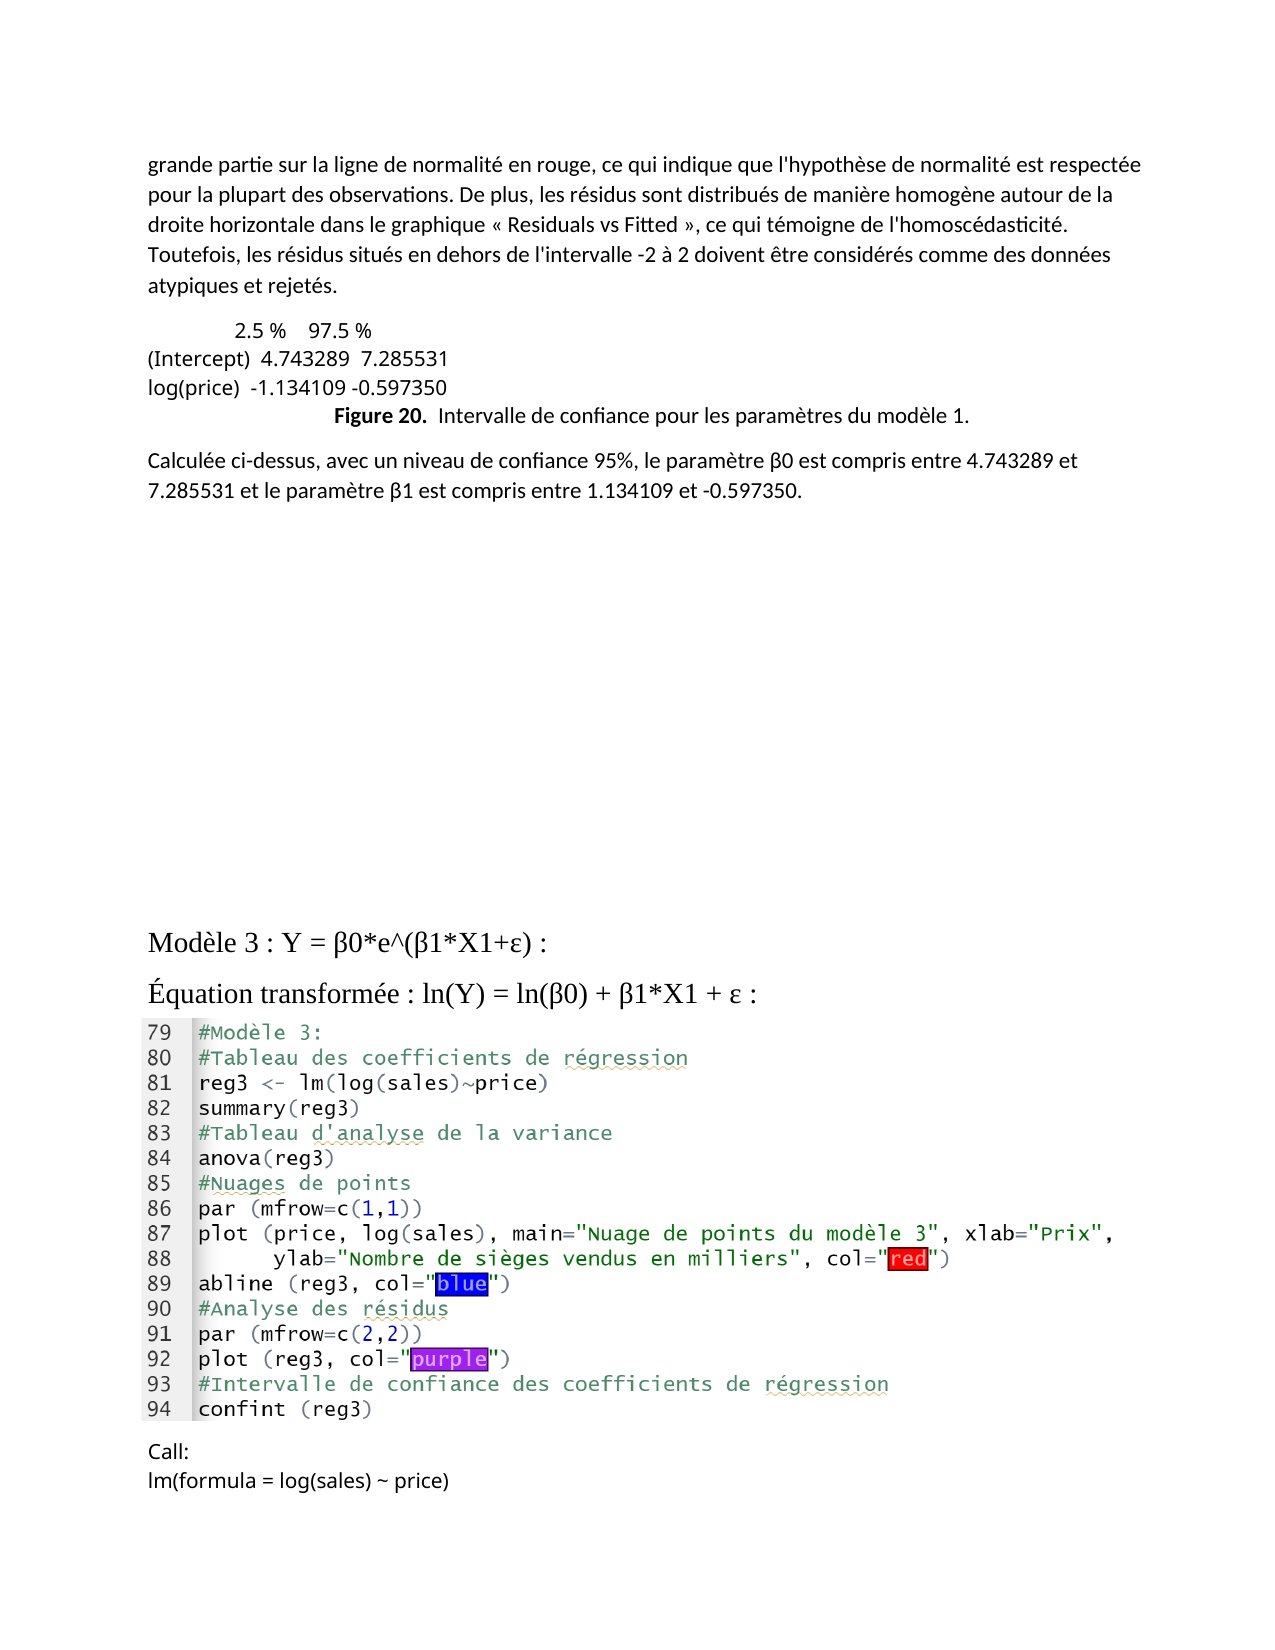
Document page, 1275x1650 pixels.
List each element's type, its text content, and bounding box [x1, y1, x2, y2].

text (Intercept) 4.743289 7.285531 [148, 344, 1157, 373]
picture [141, 1018, 1134, 1421]
text Figure 20. Intervalle de confiance pour les paramètres du modèle 1. [148, 401, 1157, 429]
text Calculée ci-dessus, avec un niveau de confiance 95%, le paramètre β0 est compris entre 4.743289 et 7.285531 et le paramètre β1 est compris entre 1.134109 et -0.597350. [148, 446, 1157, 504]
text lm(formula = log(sales) ~ price) [148, 1466, 1157, 1494]
text Modèle 3 : Y = β0*e^(β1*X1+ε) : [148, 925, 1157, 959]
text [148, 150, 1157, 299]
text 2.5 % 97.5 % [148, 316, 1157, 344]
text Équation transformée : ln(Y) = ln(β0) + β1*X1 + ε : [148, 976, 1157, 1009]
text log(price) -1.134109 -0.597350 [148, 373, 1157, 401]
